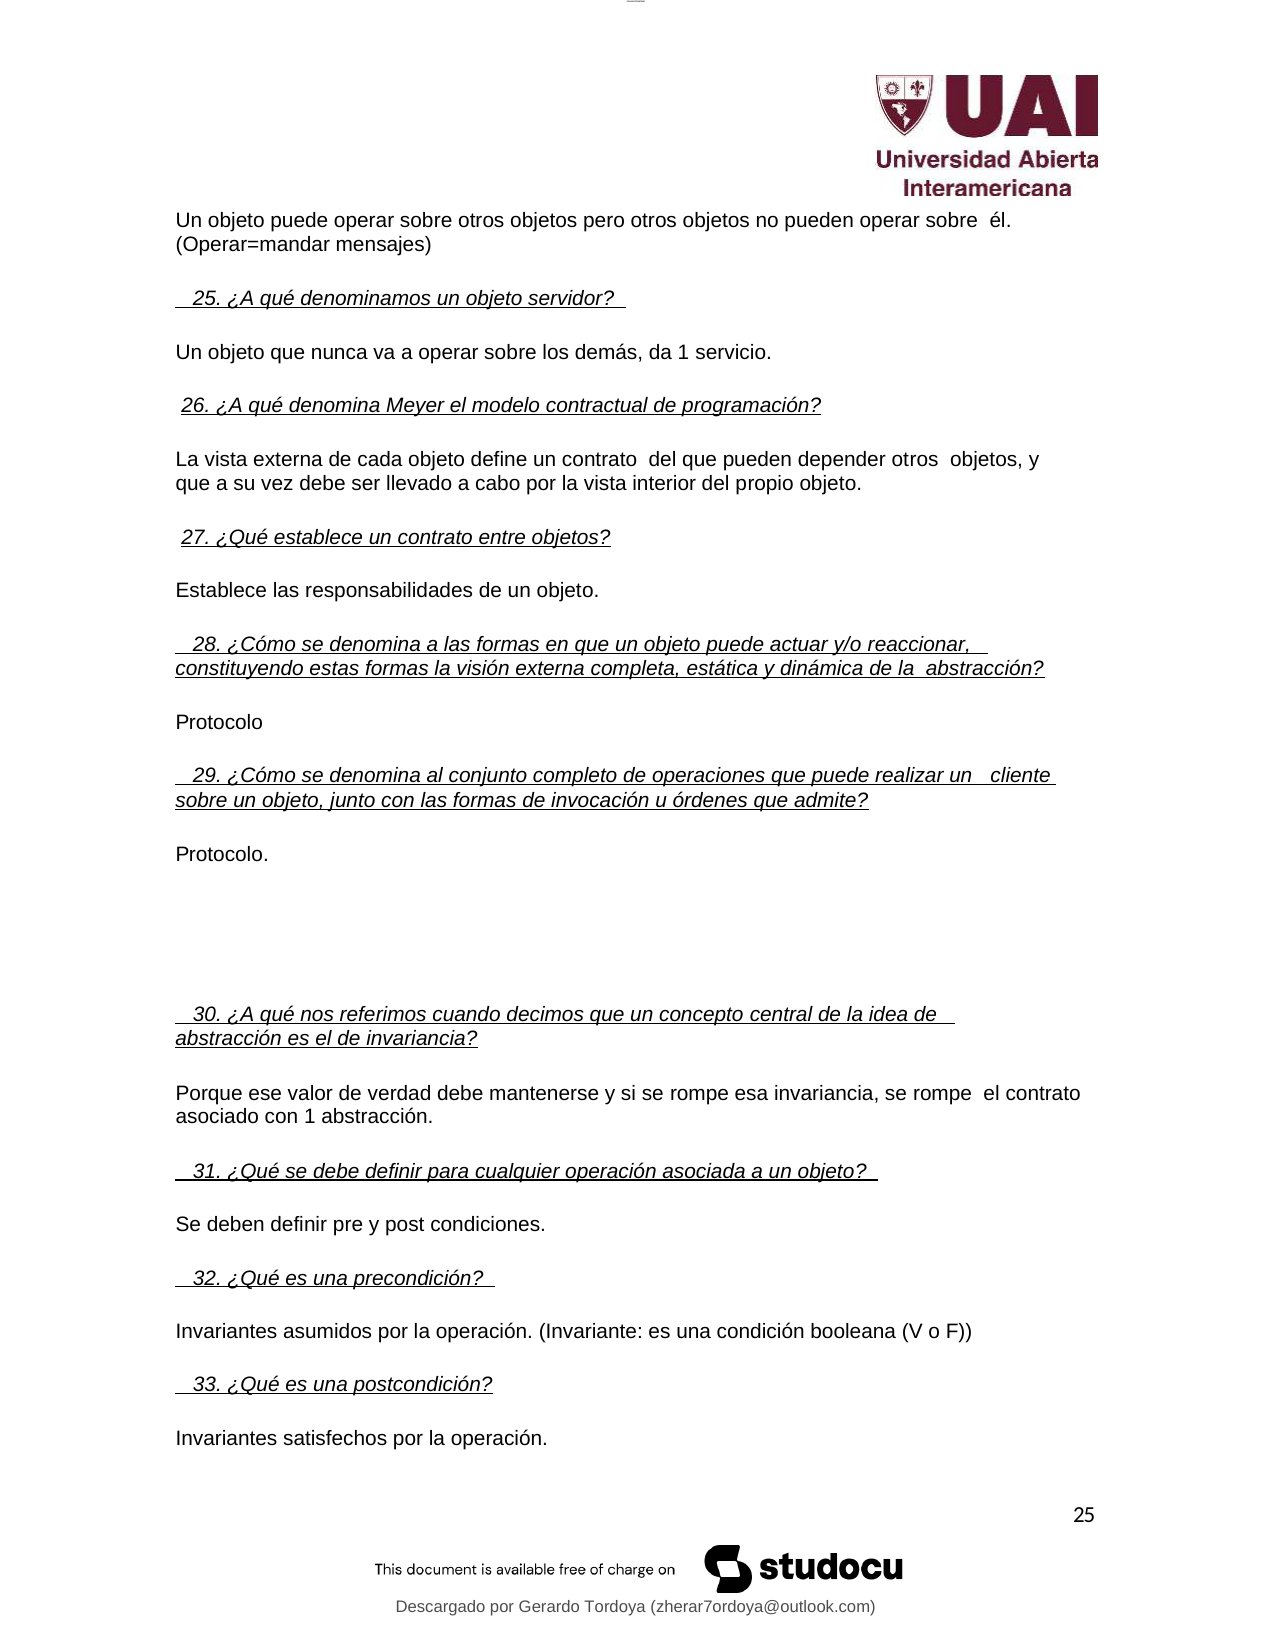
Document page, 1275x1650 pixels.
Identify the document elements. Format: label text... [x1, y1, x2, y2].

text 32. ¿Qué es una precondición? [175, 1268, 1223, 1289]
text Un objeto puede operar sobre otros objetos pero otros objetos no pueden operar sobre él. (Operar=mandar mensajes) [175, 208, 1098, 256]
text Invariantes asumidos por la operación. (Invariante: es una condición booleana (V o F)) [175, 1322, 1223, 1343]
picture [875, 75, 1098, 196]
text 27. ¿Qué establece un contrato entre objetos? [175, 528, 1223, 548]
text 28. ¿Cómo se denomina a las formas en que un objeto puede actuar y/o reaccionar, constituyendo estas formas la visión externa completa, estática y dinámica de la abstracción? [175, 632, 1074, 680]
text Descargado por Gerardo Tordoya (zherar7ordoya@outlook.com) [395, 1600, 1223, 1615]
text 31. ¿Qué se debe definir para cualquier operación asociada a un objeto? [175, 1161, 1223, 1182]
text La vista externa de cada objeto define un contrato del que pueden depender otros objetos, y que a su vez debe ser llevado a cabo por la vista interior del propio objeto. [175, 446, 1074, 495]
text 30. ¿A qué nos referimos cuando decimos que un concepto central de la idea de abstracción es el de invariancia? [175, 1002, 1038, 1051]
text Protocolo [175, 713, 1223, 734]
text Un objeto que nunca va a operar sobre los demás, da 1 servicio. [175, 342, 1223, 363]
text 25. ¿A qué denominamos un objeto servidor? [175, 289, 1223, 310]
text 29. ¿Cómo se denomina al conjunto completo de operaciones que puede realizar un cliente sobre un objeto, junto con las formas de invocación u órdenes que admite? [175, 763, 1078, 812]
text 26. ¿A qué denomina Meyer el modelo contractual de programación? [175, 396, 1223, 417]
text Invariantes satisfechos por la operación. [175, 1428, 1223, 1449]
text Protocolo. [175, 844, 1223, 866]
text 33. ¿Qué es una postcondición? [175, 1375, 1223, 1396]
text 25 [1073, 1506, 1223, 1527]
text Establece las responsabilidades de un objeto. [175, 581, 1223, 602]
picture [325, 1539, 951, 1599]
text Se deben definir pre y post condiciones. [175, 1215, 1223, 1236]
text Porque ese valor de verdad debe mantenerse y si se rompe esa invariancia, se rompe el contrato asociado con 1 abstracción. [175, 1081, 1088, 1129]
